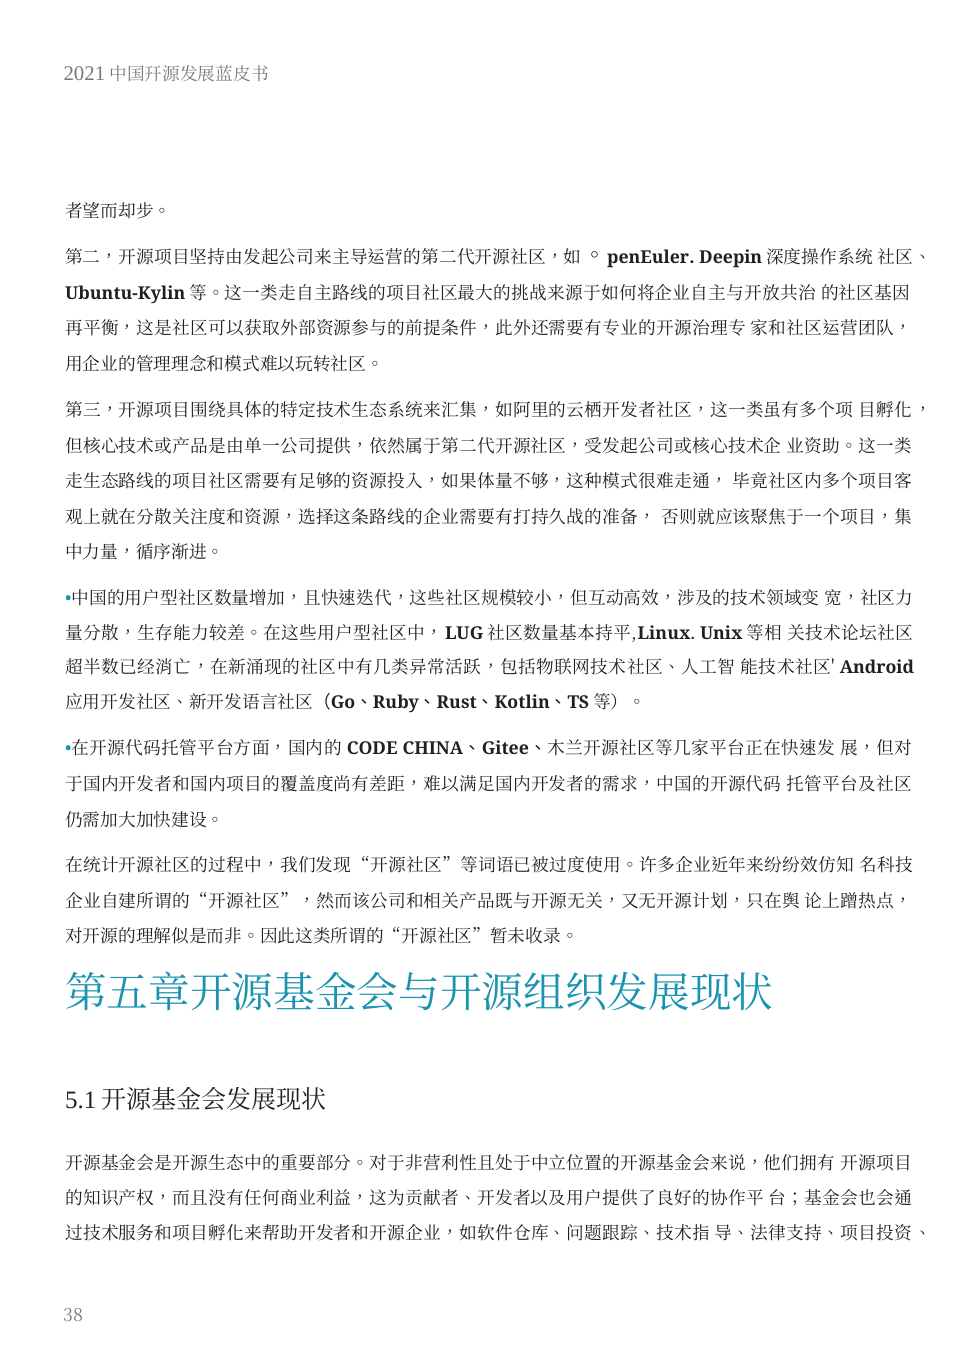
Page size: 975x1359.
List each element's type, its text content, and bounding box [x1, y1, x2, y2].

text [65, 1141, 914, 1247]
text 第三，开源项目围绕具体的特定技术生态系统来汇集，如阿里的云栖开发者社区，这一类虽有多个项 目孵化，但核心技术或产品是由单一公司提供，依然属于第二代开源社区，受发起公司或核心技术企 业资助。这一类走生态路线的项目社区需要有足够的资源投入，如果体量不够，这种模式很难走通， 毕竟社区内多个项目客观上就在分散关注度和资源，选择这条路线的企业需要有打持久战的准备， 否则就应该聚焦于一个项目，集中力量，循序渐进。 [65, 388, 914, 566]
subtitle 5.1开源基金会发展现状 [65, 1080, 914, 1116]
subtitle 第五章开源基金会与开源组织发展现状 [65, 960, 914, 1019]
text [65, 191, 914, 224]
text 第二，开源项目坚持由发起公司来主导运营的第二代开源社区，如。penEuler. Deepin深度操作系统 社区、Ubuntu-Kylin等。这一类走自主路线的项目社区最大的挑战来源于如何将企业自主与开放共治 的社区基因再平衡，这是社区可以获取外部资源参与的前提条件，此外还需要有专业的开源治理专 家和社区运营团队，用企业的管理理念和模式难以玩转社区。 [65, 235, 914, 377]
text 在统计开源社区的过程中，我们发现“开源社区”等词语已被过度使用。许多企业近年来纷纷效仿知 名科技企业自建所谓的“开源社区”，然而该公司和相关产品既与开源无关，又无开源计划，只在舆 论上蹭热点，对开源的理解似是而非。因此这类所谓的“开源社区”暂未收录。 [65, 844, 914, 949]
text •中国的用户型社区数量增加，且快速迭代，这些社区规模较小，但互动高效，涉及的技术领域变 宽，社区力量分散，生存能力较差。在这些用户型社区中，LUG社区数量基本持平,Linux. Unix等相 关技术论坛社区超半数已经消亡，在新涌现的社区中有几类异常活跃，包括物联网技术社区、人工智 能技术社区' Android应用开发社区、新开发语言社区（Go、Ruby、Rust、Kotlin、TS等）。 [65, 576, 914, 716]
text •在开源代码托管平台方面，国内的CODE CHINA、Gitee、木兰开源社区等几家平台正在快速发 展，但对于国内开发者和国内项目的覆盖度尚有差距，难以满足国内开发者的需求，中国的开源代码 托管平台及社区仍需加大加快建设。 [65, 726, 914, 833]
